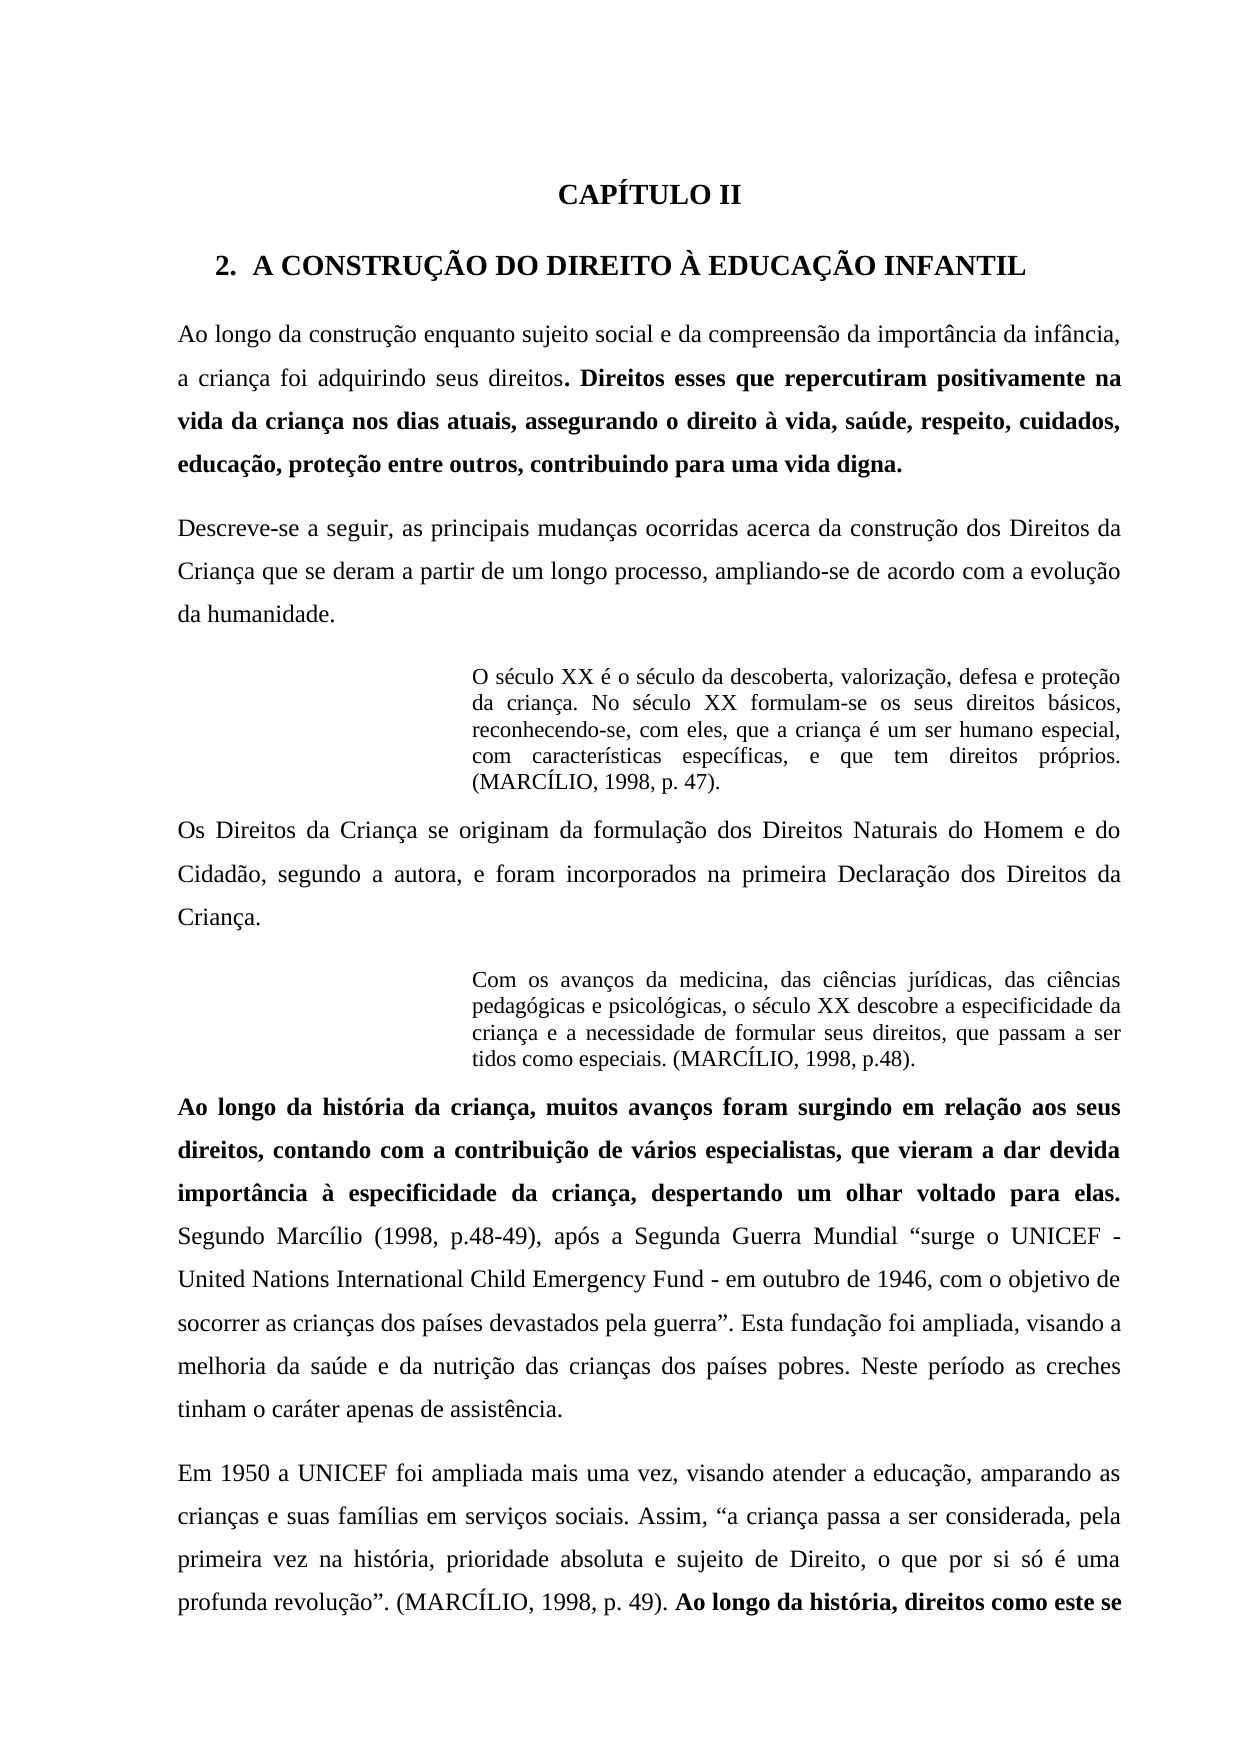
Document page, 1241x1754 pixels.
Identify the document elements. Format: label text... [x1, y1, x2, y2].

text CAPÍTULO II [177, 177, 1122, 211]
text Os Direitos da Criança se originam da formulação dos Direitos Naturais do Homem e do Cidadão, segundo a autora, e foram incorporados na primeira Declaração dos Direitos da Criança. [177, 816, 1122, 931]
list A CONSTRUÇÃO DO DIREITO À EDUCAÇÃO INFANTIL [215, 248, 1122, 282]
text Com os avanços da medicina, das ciências jurídicas, das ciências pedagógicas e psicológicas, o século XX descobre a especificidade da criança e a necessidade de formular seus direitos, que passam a ser tidos como especiais. (MARCÍLIO, 1998, p.48). [472, 966, 1122, 1071]
text Ao longo da história da criança, muitos avanços foram surgindo em relação aos seus direitos, contando com a contribuição de vários especialistas, que vieram a dar devida importância à especificidade da criança, despertando um olhar voltado para elas. Segundo Marcílio (1998, p.48-49), após a Segunda Guerra Mundial “surge o UNICEF - United Nations International Child Emergency Fund - em outubro de 1946, com o objetivo de socorrer as crianças dos países devastados pela guerra”. Esta fundação foi ampliada, visando a melhoria da saúde e da nutrição das crianças dos países pobres. Neste período as creches tinham o caráter apenas de assistência. [177, 1092, 1122, 1423]
text O século XX é o século da descoberta, valorização, defesa e proteção da criança. No século XX formulam-se os seus direitos básicos, reconhecendo-se, com eles, que a criança é um ser humano especial, com características específicas, e que tem direitos próprios. (MARCÍLIO, 1998, p. 47). [472, 663, 1122, 795]
